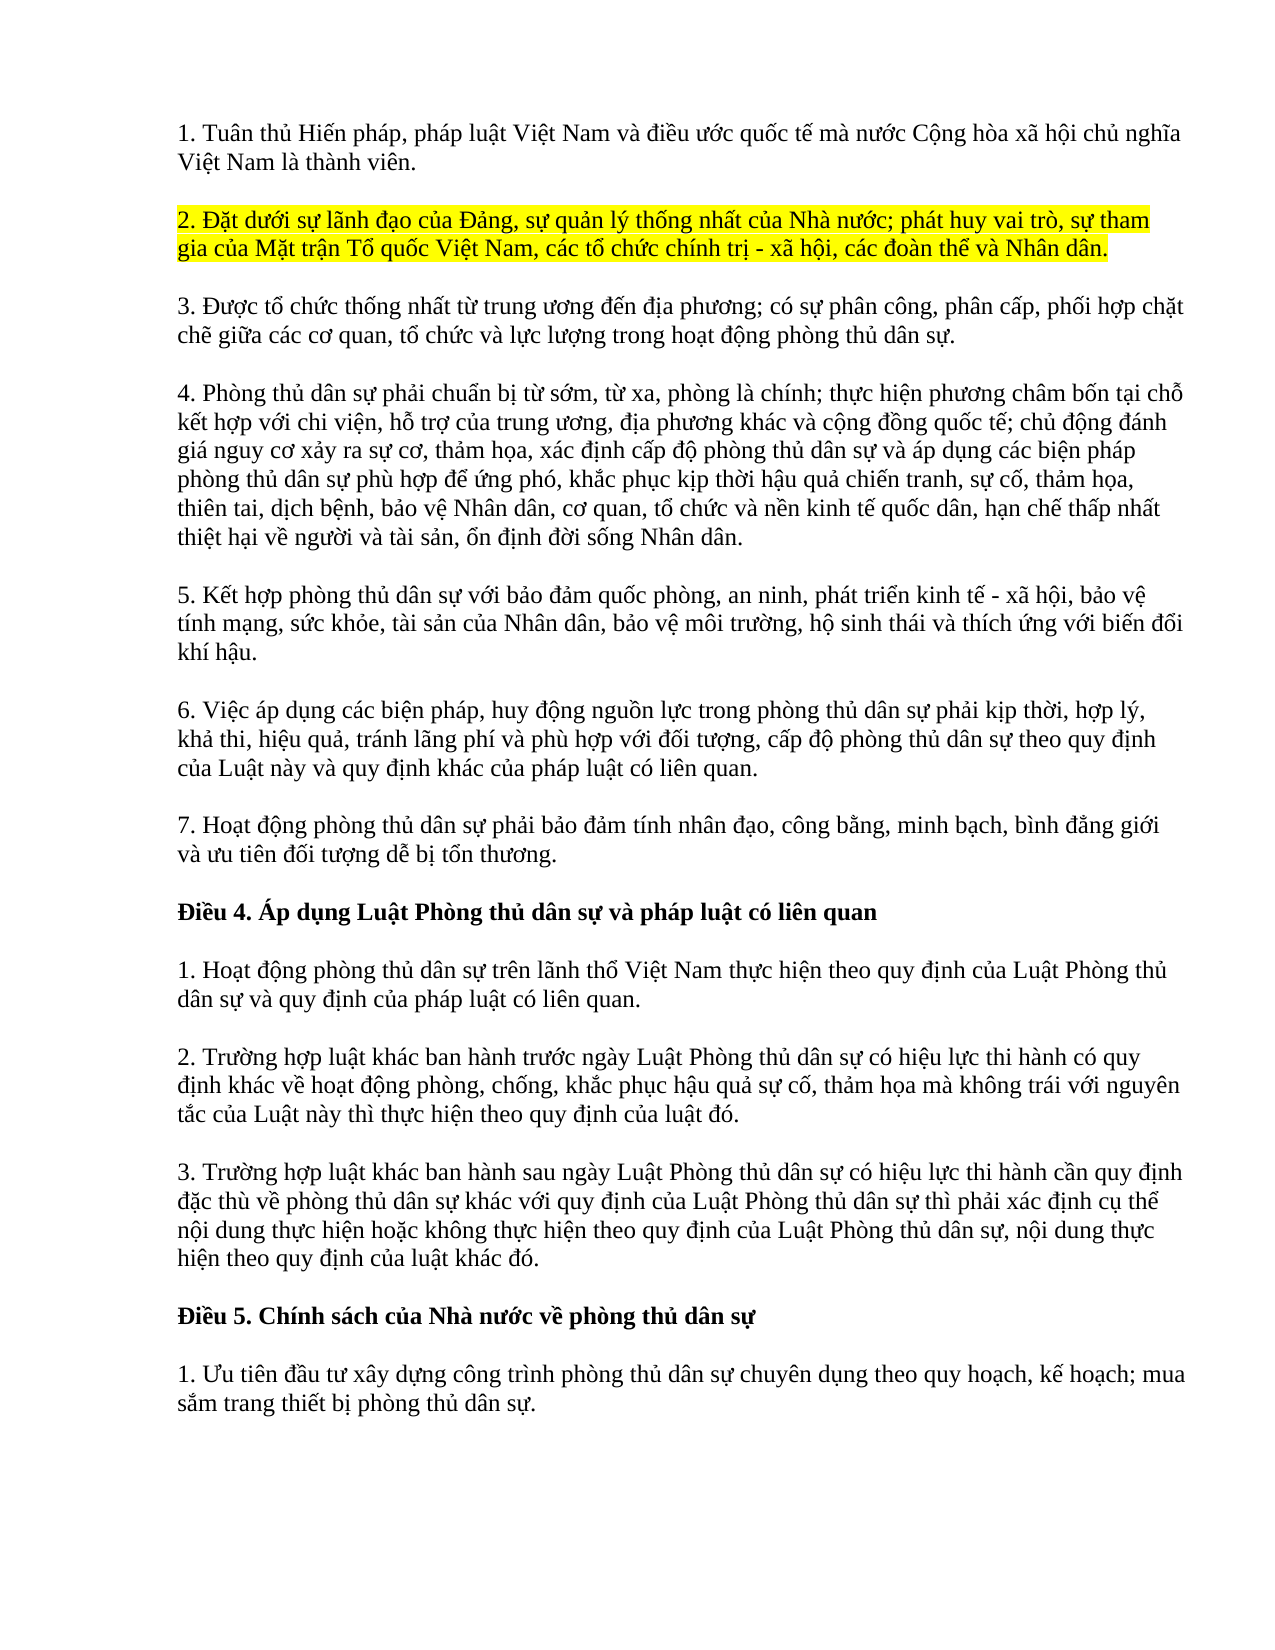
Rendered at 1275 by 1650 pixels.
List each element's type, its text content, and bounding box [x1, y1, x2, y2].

text 5. Kết hợp phòng thủ dân sự với bảo đảm quốc phòng, an ninh, phát triển kinh tế - xã hội, bảo vệ tính mạng, sức khỏe, tài sản của Nhân dân, bảo vệ môi trường, hộ sinh thái và thích ứng với biến đổi khí hậu. [177, 580, 1186, 666]
text 1. Hoạt động phòng thủ dân sự trên lãnh thổ Việt Nam thực hiện theo quy định của Luật Phòng thủ dân sự và quy định của pháp luật có liên quan. [177, 955, 1186, 1013]
text Điều 5. Chính sách của Nhà nước về phòng thủ dân sự [177, 1301, 1186, 1330]
text 6. Việc áp dụng các biện pháp, huy động nguồn lực trong phòng thủ dân sự phải kịp thời, hợp lý, khả thi, hiệu quả, tránh lãng phí và phù hợp với đối tượng, cấp độ phòng thủ dân sự theo quy định của Luật này và quy định khác của pháp luật có liên quan. [177, 695, 1186, 781]
text 1. Ưu tiên đầu tư xây dựng công trình phòng thủ dân sự chuyên dụng theo quy hoạch, kế hoạch; mua sắm trang thiết bị phòng thủ dân sự. [177, 1359, 1186, 1417]
text Điều 4. Áp dụng Luật Phòng thủ dân sự và pháp luật có liên quan [177, 897, 1186, 926]
text 4. Phòng thủ dân sự phải chuẩn bị từ sớm, từ xa, phòng là chính; thực hiện phương châm bốn tại chỗ kết hợp với chi viện, hỗ trợ của trung ương, địa phương khác và cộng đồng quốc tế; chủ động đánh giá nguy cơ xảy ra sự cơ, thảm họa, xác định cấp độ phòng thủ dân sự và áp dụng các biện pháp phòng thủ dân sự phù hợp để ứng phó, khắc phục kịp thời hậu quả chiến tranh, sự cố, thảm họa, thiên tai, dịch bệnh, bảo vệ Nhân dân, cơ quan, tổ chức và nền kinh tế quốc dân, hạn chế thấp nhất thiệt hại về người và tài sản, ổn định đời sống Nhân dân. [177, 378, 1186, 551]
text 1. Tuân thủ Hiến pháp, pháp luật Việt Nam và điều ước quốc tế mà nước Cộng hòa xã hội chủ nghĩa Việt Nam là thành viên. [177, 118, 1186, 176]
text 2. Đặt dưới sự lãnh đạo của Đảng, sự quản lý thống nhất của Nhà nước; phát huy vai trò, sự tham gia của Mặt trận Tổ quốc Việt Nam, các tổ chức chính trị - xã hội, các đoàn thể và Nhân dân. [177, 205, 1186, 262]
text 7. Hoạt động phòng thủ dân sự phải bảo đảm tính nhân đạo, công bằng, minh bạch, bình đẳng giới và ưu tiên đối tượng dễ bị tổn thương. [177, 811, 1186, 868]
text 3. Trường hợp luật khác ban hành sau ngày Luật Phòng thủ dân sự có hiệu lực thi hành cần quy định đặc thù về phòng thủ dân sự khác với quy định của Luật Phòng thủ dân sự thì phải xác định cụ thể nội dung thực hiện hoặc không thực hiện theo quy định của Luật Phòng thủ dân sự, nội dung thực hiện theo quy định của luật khác đó. [177, 1157, 1186, 1272]
text 3. Được tổ chức thống nhất từ trung ương đến địa phương; có sự phân công, phân cấp, phối hợp chặt chẽ giữa các cơ quan, tổ chức và lực lượng trong hoạt động phòng thủ dân sự. [177, 291, 1186, 349]
text 2. Trường hợp luật khác ban hành trước ngày Luật Phòng thủ dân sự có hiệu lực thi hành có quy định khác về hoạt động phòng, chống, khắc phục hậu quả sự cố, thảm họa mà không trái với nguyên tắc của Luật này thì thực hiện theo quy định của luật đó. [177, 1042, 1186, 1128]
